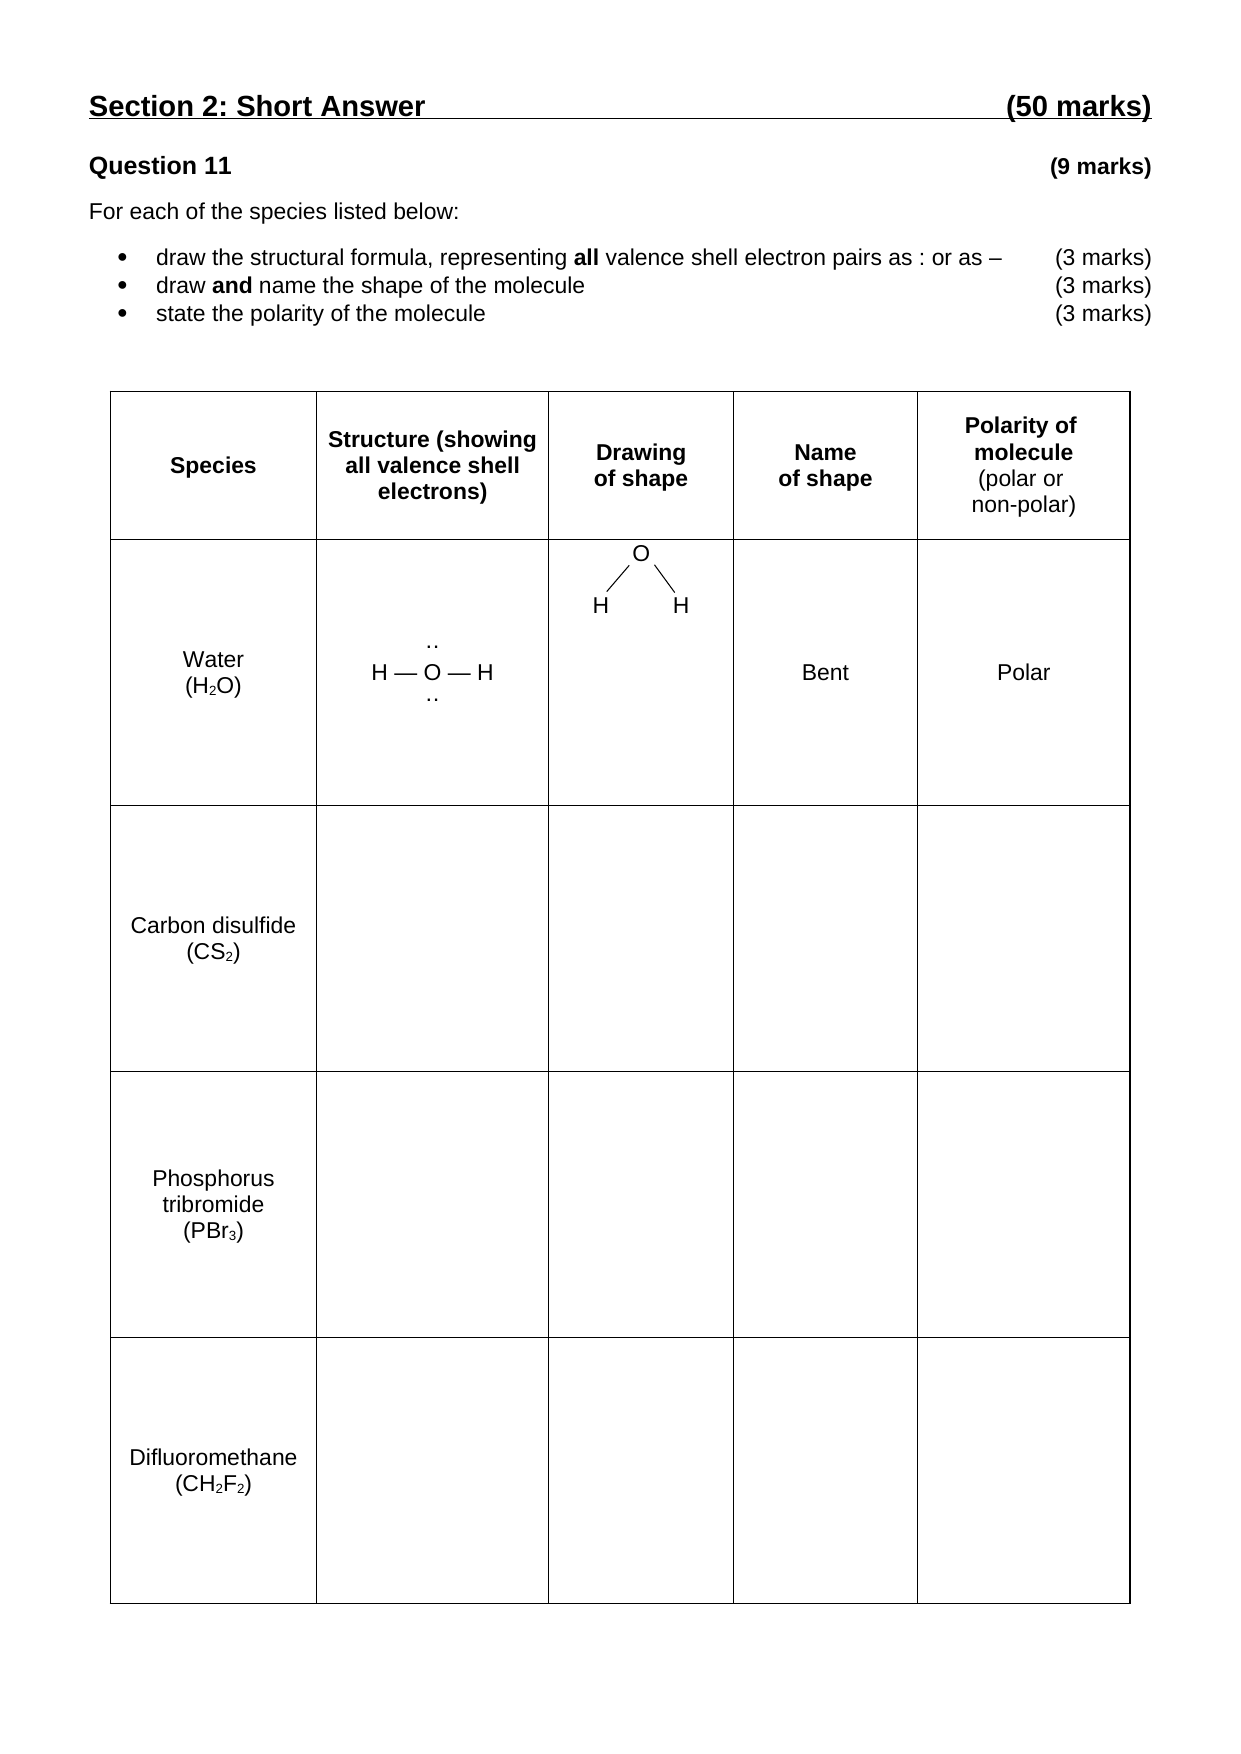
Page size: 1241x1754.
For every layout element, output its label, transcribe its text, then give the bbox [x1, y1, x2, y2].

text For each of the species listed below: [89, 198, 1152, 225]
table_header Species [111, 392, 316, 538]
table_cell [734, 1338, 917, 1603]
table_header Drawing of shape [549, 392, 733, 538]
table_cell [918, 1072, 1129, 1337]
list state the polarity of the molecule (3 marks) [118, 300, 1152, 327]
table_header Name of shape [734, 392, 917, 538]
table_cell [734, 806, 917, 1071]
table_cell ·· H — O — H ·· [317, 540, 548, 804]
table_cell Carbon disulfide (CS2) [111, 806, 316, 1071]
table_cell [317, 806, 548, 1071]
list draw the structural formula, representing all valence shell electron pairs as : or as – (3 marks) [118, 243, 1152, 270]
table_cell [549, 806, 733, 1071]
table_header Polarity of molecule (polar or non-polar) [918, 392, 1129, 538]
table_cell [317, 1072, 548, 1337]
list (9 marks) [89, 151, 1152, 179]
table_cell Bent [734, 540, 917, 804]
table_cell [317, 1338, 548, 1603]
list draw and name the shape of the molecule (3 marks) [118, 272, 1152, 298]
table_cell Polar [918, 540, 1129, 804]
table_cell O H H [549, 540, 733, 804]
table_cell Water (H2O) [111, 540, 316, 804]
table_cell [549, 1072, 733, 1337]
text Section 2: Short Answer (50 marks) [89, 89, 1152, 118]
table_cell [549, 1338, 733, 1603]
table_cell [918, 1338, 1129, 1603]
table_cell [734, 1072, 917, 1337]
table_cell [918, 806, 1129, 1071]
table_cell Difluoromethane (CH2F2) [111, 1338, 316, 1603]
table_cell Phosphorus tribromide (PBr3) [111, 1072, 316, 1337]
table_header Structure (showing all valence shell electrons) [317, 392, 548, 538]
